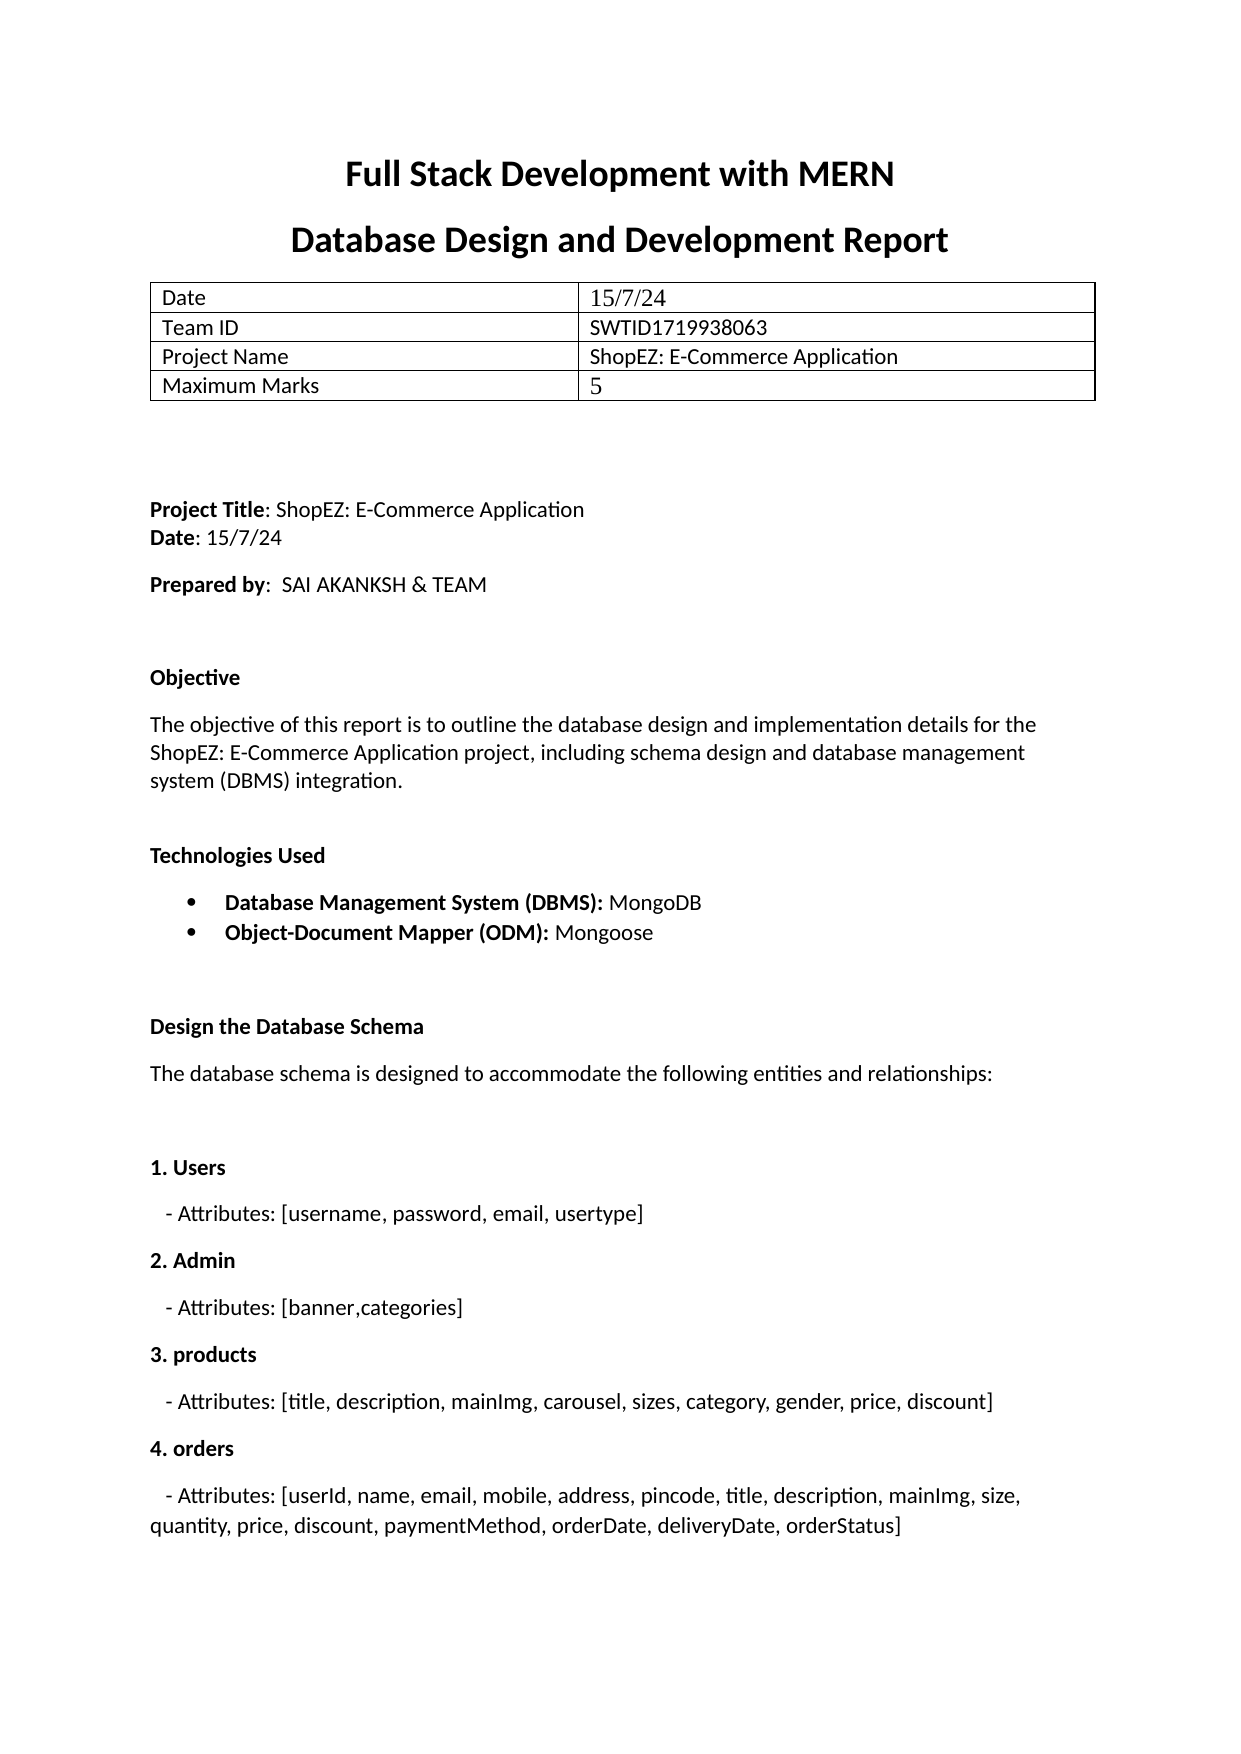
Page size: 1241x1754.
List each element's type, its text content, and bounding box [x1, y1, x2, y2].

table_cell Project Name [151, 342, 578, 370]
text Technologies Used [150, 841, 1090, 869]
table_cell SWTID1719938063 [579, 313, 1094, 341]
text Prepared by: SAI AKANKSH & TEAM [150, 570, 1090, 598]
table_header Date [151, 283, 578, 312]
text Design the Database Schema [150, 1012, 1090, 1040]
text Database Design and Development Report [150, 216, 1090, 262]
text Objective [150, 663, 1090, 691]
text Full Stack Development with MERN [150, 150, 1090, 196]
text - Attributes: [title, description, mainImg, carousel, sizes, category, gender, price, discount] [150, 1387, 1090, 1415]
text 3. products [150, 1340, 1090, 1368]
text Project Title: ShopEZ: E-Commerce Application [150, 495, 1090, 523]
text - Attributes: [username, password, email, usertype] [150, 1199, 1090, 1228]
text The database schema is designed to accommodate the following entities and relationships: [150, 1059, 1090, 1087]
text - Attributes: [userId, name, email, mobile, address, pincode, title, description, mainImg, size, quantity, price, discount, paymentMethod, orderDate, deliveryDate, orderStatus] [150, 1481, 1090, 1539]
text 1. Users [150, 1153, 1090, 1181]
text - Attributes: [banner,categories] [150, 1293, 1090, 1321]
text Date: 15/7/24 [150, 523, 1090, 551]
list Object-Document Mapper (ODM): Mongoose [187, 918, 1090, 946]
text 4. orders [150, 1434, 1090, 1462]
list Database Management System (DBMS): MongoDB [187, 888, 1090, 916]
table_cell 5 [579, 371, 1094, 400]
table_cell Team ID [151, 313, 578, 341]
table_header 15/7/24 [579, 283, 1094, 312]
text The objective of this report is to outline the database design and implementation details for the ShopEZ: E-Commerce Application project, including schema design and database management system (DBMS) integration. [150, 710, 1090, 794]
table_cell Maximum Marks [151, 371, 578, 400]
table_cell ShopEZ: E-Commerce Application [579, 342, 1094, 370]
text 2. Admin [150, 1246, 1090, 1274]
